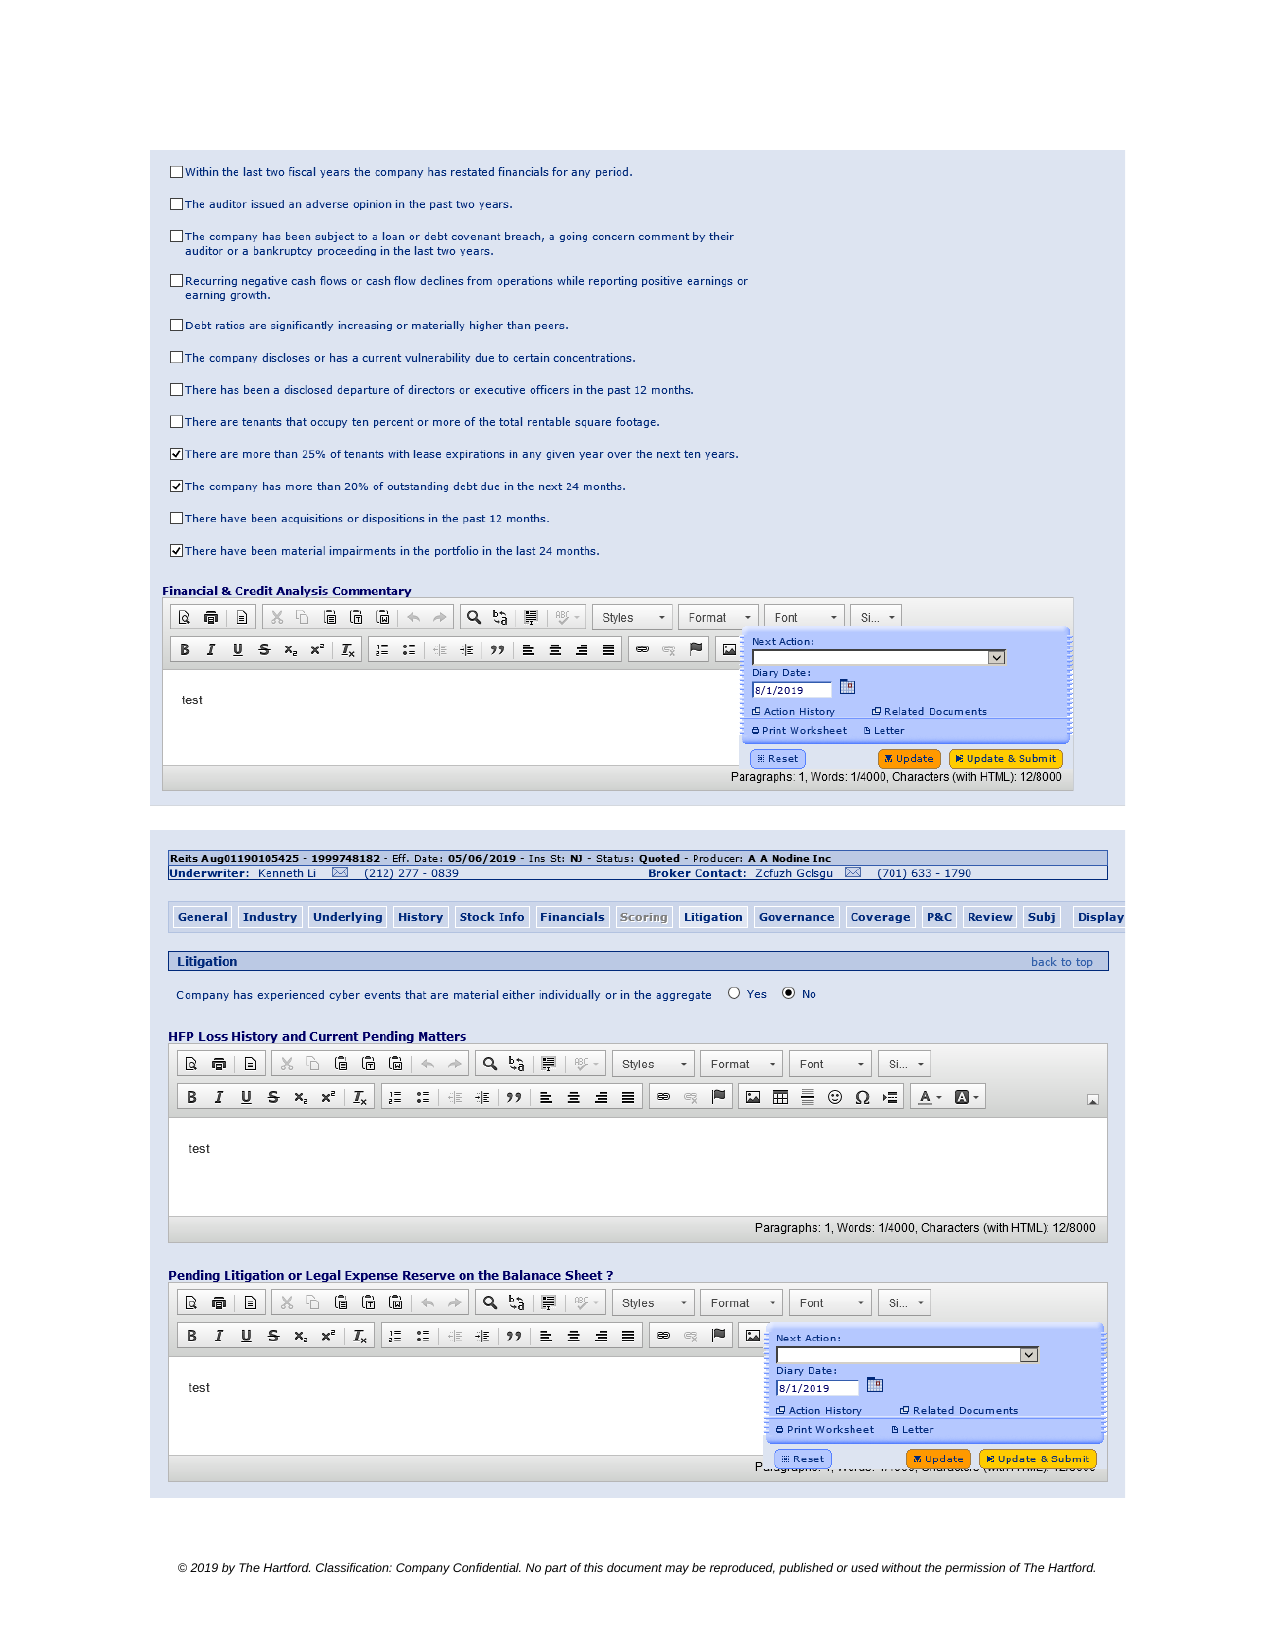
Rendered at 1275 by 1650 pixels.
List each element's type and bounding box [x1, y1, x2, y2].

picture [150, 150, 1125, 806]
picture [150, 830, 1125, 1498]
